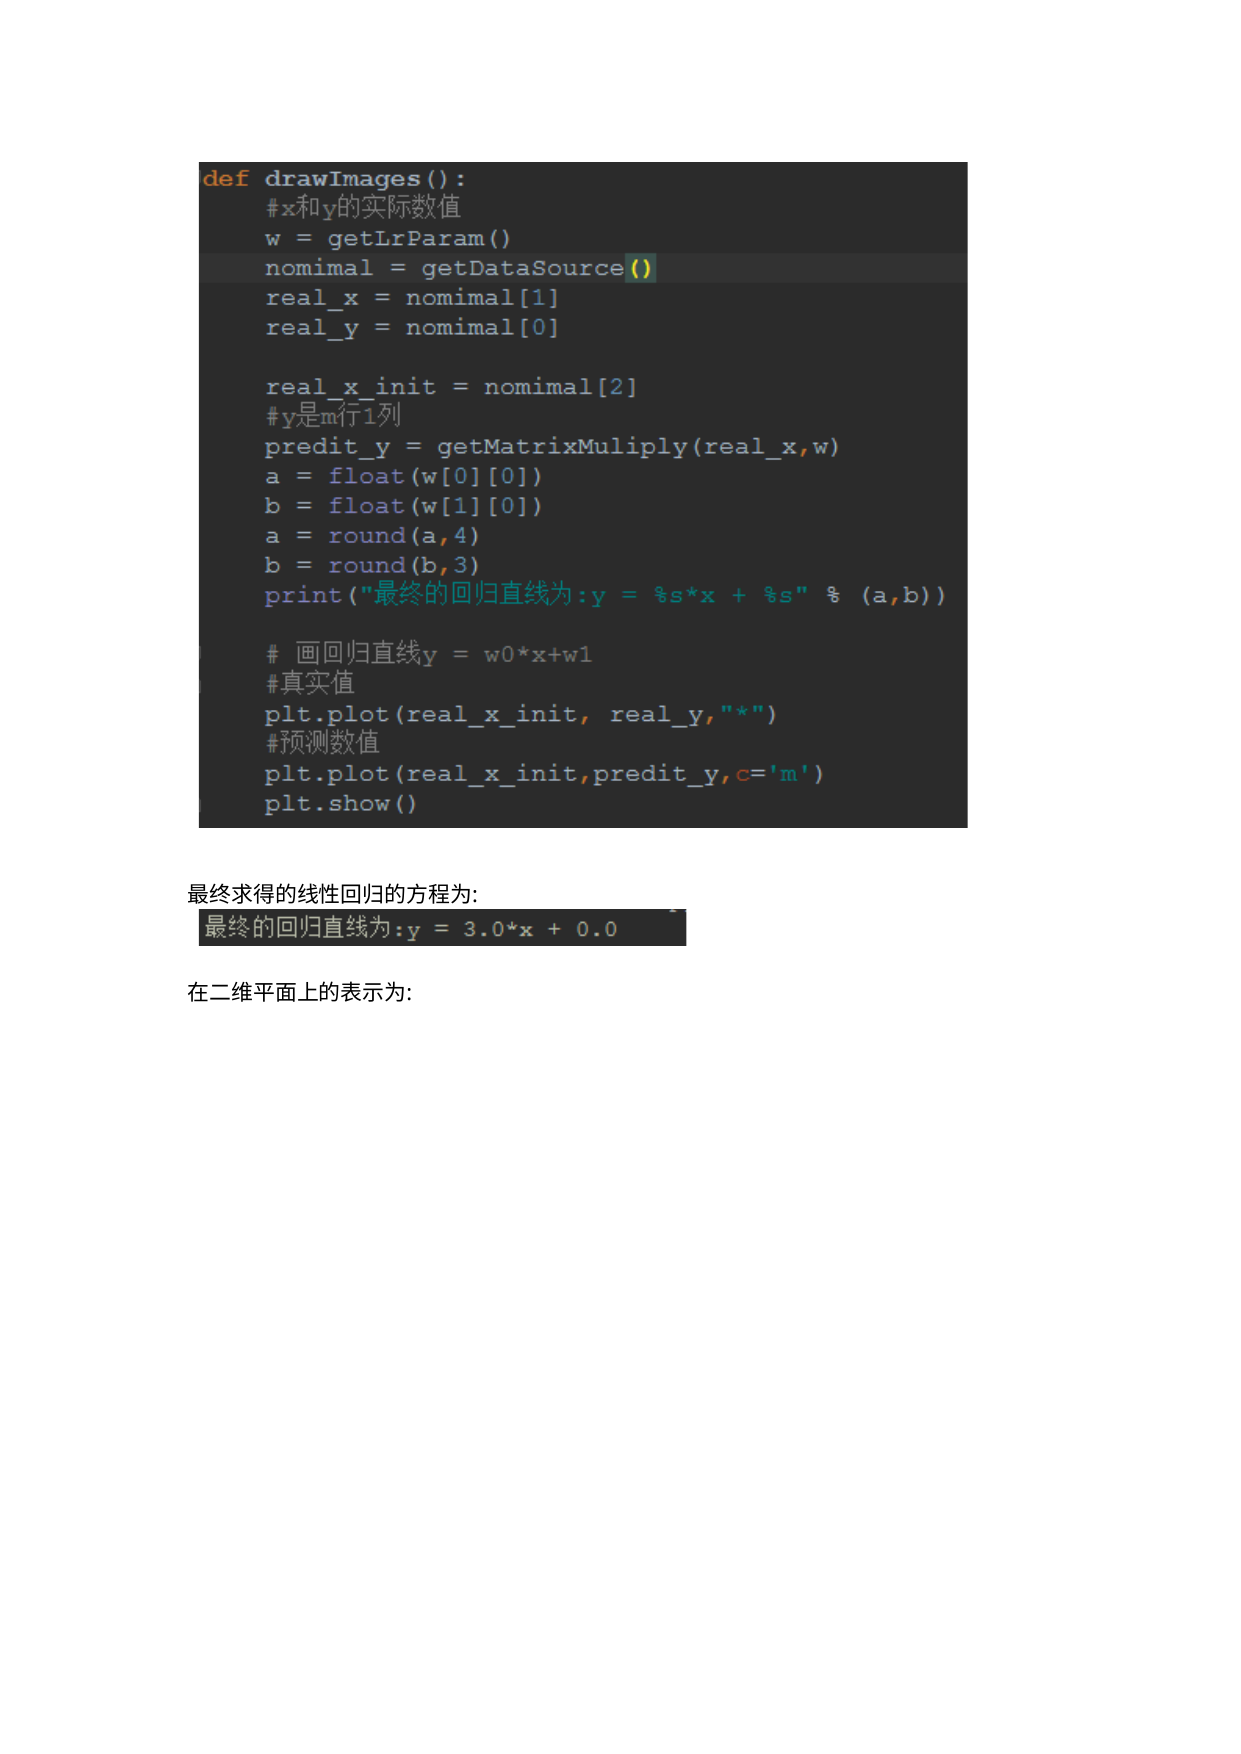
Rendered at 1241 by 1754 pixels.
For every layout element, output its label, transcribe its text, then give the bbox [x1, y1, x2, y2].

picture [198, 909, 687, 946]
text 在二维平面上的表示为: [187, 974, 1053, 1007]
text 最终求得的线性回归的方程为: [187, 877, 1053, 909]
picture [198, 162, 968, 828]
